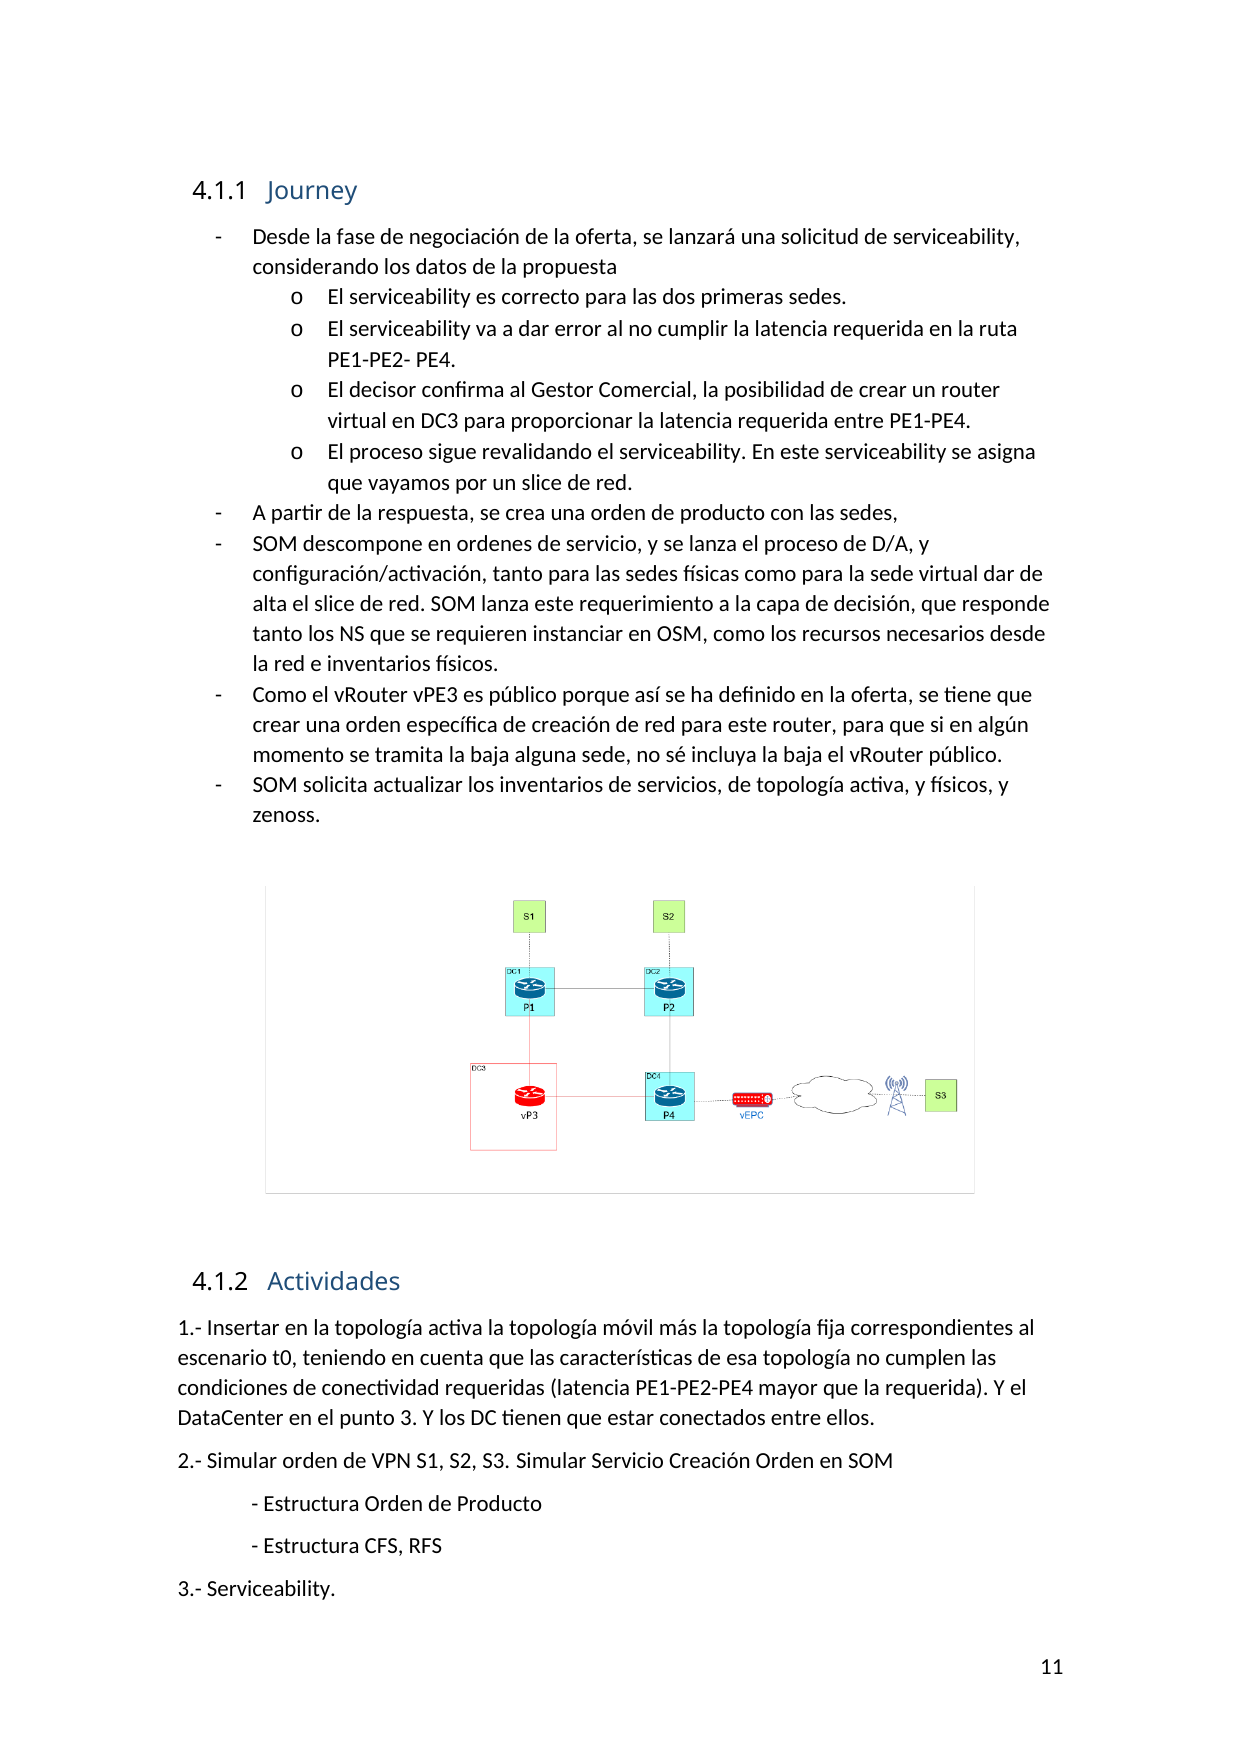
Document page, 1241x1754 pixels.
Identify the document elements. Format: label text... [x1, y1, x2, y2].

list Como el vRouter vPE3 es público porque así se ha definido en la oferta, se tiene que crear una orden específica de creación de red para este router, para que si en algún momento se tramita la baja alguna sede, no sé incluya la baja el vRouter público. [215, 680, 1063, 768]
text - Estructura Orden de Producto [177, 1489, 1063, 1517]
list Desde la fase de negociación de la oferta, se lanzará una solicitud de serviceability, considerando los datos de la propuesta [215, 222, 1063, 280]
text - Estructura CFS, RFS [177, 1531, 1063, 1559]
list SOM solicita actualizar los inventarios de servicios, de topología activa, y físicos, y zenoss. [215, 770, 1063, 828]
subtitle Journey [192, 173, 1063, 207]
text 3.- Serviceability. [177, 1574, 1063, 1602]
list El decisor confirma al Gestor Comercial, la posibilidad de crear un router virtual en DC3 para proporcionar la latencia requerida entre PE1-PE4. [290, 375, 1063, 435]
list A partir de la respuesta, se crea una orden de producto con las sedes, [215, 498, 1063, 526]
subtitle Actividades [192, 1263, 1063, 1297]
list El proceso sigue revalidando el serviceability. En este serviceability se asigna que vayamos por un slice de red. [290, 437, 1063, 496]
picture [265, 886, 975, 1194]
list El serviceability va a dar error al no cumplir la latencia requerida en la ruta PE1-PE2- PE4. [290, 314, 1063, 373]
text 1.- Insertar en la topología activa la topología móvil más la topología fija correspondientes al escenario t0, teniendo en cuenta que las características de esa topología no cumplen las condiciones de conectividad requeridas (latencia PE1-PE2-PE4 mayor que la requerida). Y el DataCenter en el punto 3. Y los DC tienen que estar conectados entre ellos. [177, 1313, 1063, 1431]
list SOM descompone en ordenes de servicio, y se lanza el proceso de D/A, y configuración/activación, tanto para las sedes físicas como para la sede virtual dar de alta el slice de red. SOM lanza este requerimiento a la capa de decisión, que responde tanto los NS que se requieren instanciar en OSM, como los recursos necesarios desde la red e inventarios físicos. [215, 529, 1063, 677]
text 2.- Simular orden de VPN S1, S2, S3. Simular Servicio Creación Orden en SOM [177, 1446, 1063, 1474]
list El serviceability es correcto para las dos primeras sedes. [290, 282, 1063, 311]
